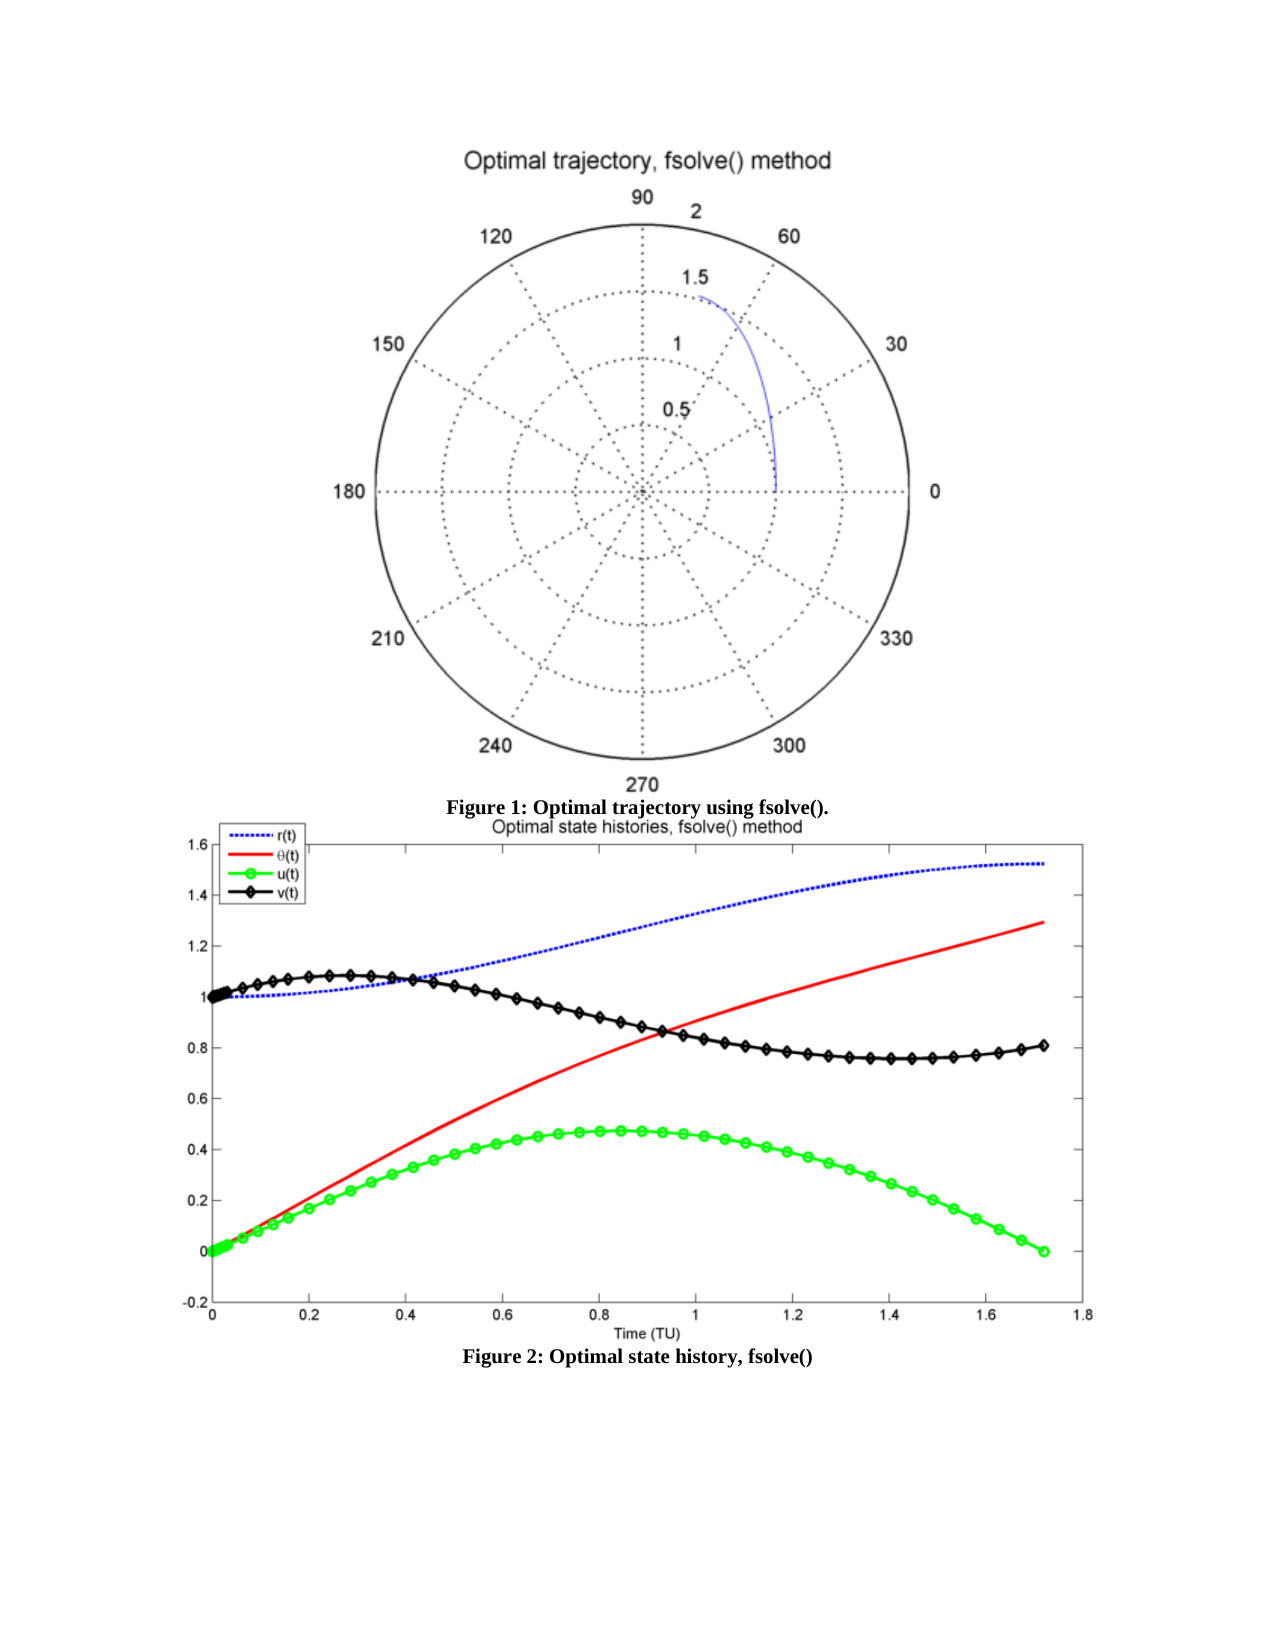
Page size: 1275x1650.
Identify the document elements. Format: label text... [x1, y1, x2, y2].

picture [181, 819, 1094, 1344]
picture [332, 150, 943, 795]
text Figure 2: Optimal state history, fsolve() [150, 1344, 1125, 1368]
text Figure 1: Optimal trajectory using fsolve(). [150, 795, 1125, 819]
